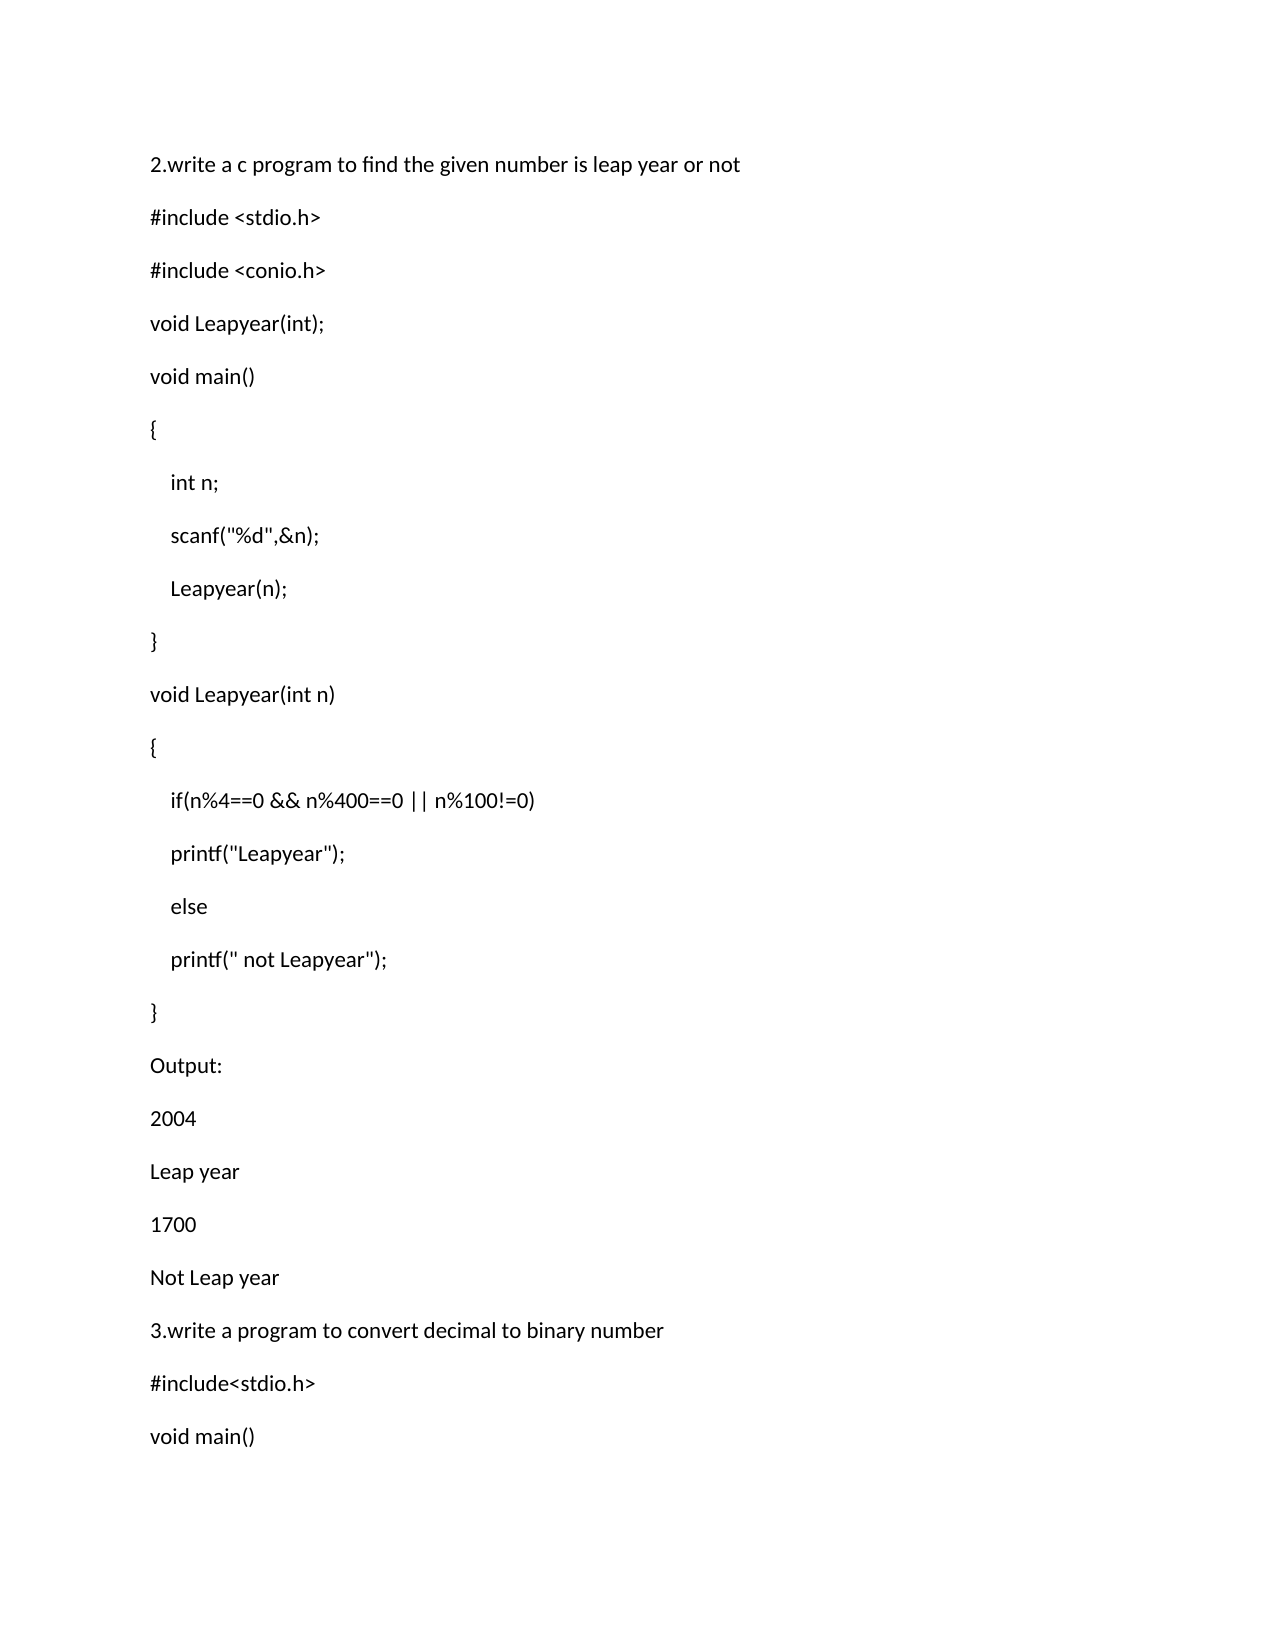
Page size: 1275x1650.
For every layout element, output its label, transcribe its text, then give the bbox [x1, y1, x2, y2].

text } [150, 998, 1125, 1026]
text } [150, 627, 1125, 655]
text printf("Leapyear"); [150, 839, 1125, 867]
text Leapyear(n); [150, 574, 1125, 602]
text #include<stdio.h> [150, 1369, 1125, 1397]
text else [150, 892, 1125, 920]
text Output: [150, 1051, 1125, 1079]
text #include <conio.h> [150, 256, 1125, 284]
text void main() [150, 1422, 1125, 1451]
text int n; [150, 468, 1125, 496]
text { [150, 733, 1125, 761]
text if(n%4==0 && n%400==0 || n%100!=0) [150, 786, 1125, 814]
text 2004 [150, 1104, 1125, 1132]
text void Leapyear(int n) [150, 680, 1125, 708]
text { [150, 415, 1125, 443]
text Leap year [150, 1157, 1125, 1185]
text #include <stdio.h> [150, 203, 1125, 231]
text void Leapyear(int); [150, 309, 1125, 337]
text 3.write a program to convert decimal to binary number [150, 1316, 1125, 1344]
text printf(" not Leapyear"); [150, 945, 1125, 973]
text void main() [150, 362, 1125, 390]
text Not Leap year [150, 1263, 1125, 1291]
text 2.write a c program to find the given number is leap year or not [150, 150, 1125, 178]
text 1700 [150, 1210, 1125, 1238]
text scanf("%d",&n); [150, 521, 1125, 549]
